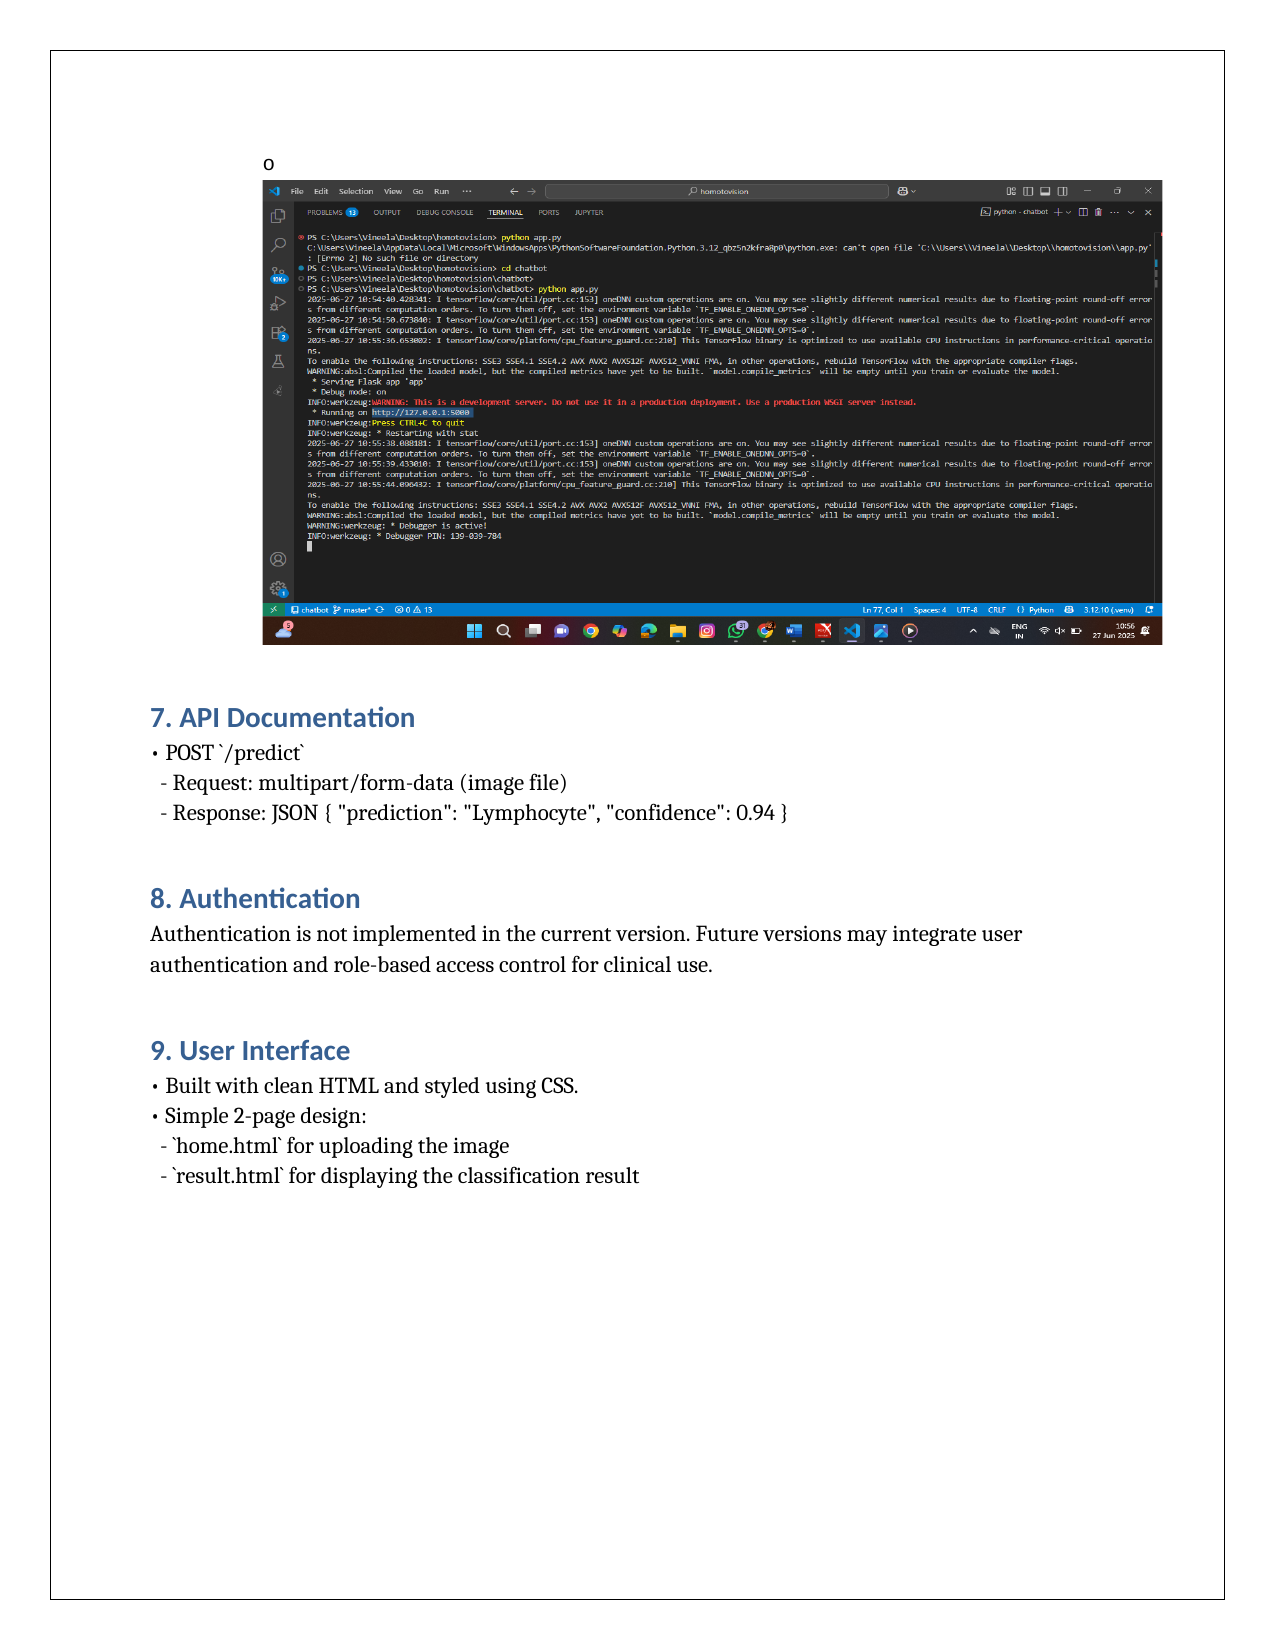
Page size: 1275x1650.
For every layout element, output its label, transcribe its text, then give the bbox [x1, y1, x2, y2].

subtitle 8. Authentication [150, 880, 1125, 916]
text • POST `/predict` - Request: multipart/form-data (image file) - Response: JSON { "prediction": "Lymphocyte", "confidence": 0.94 } [150, 740, 1125, 826]
subtitle 9. User Interface [150, 1032, 1125, 1067]
picture [262, 180, 1163, 645]
text Authentication is not implemented in the current version. Future versions may integrate user authentication and role-based access control for clinical use. [150, 921, 1125, 978]
subtitle 7. API Documentation [150, 699, 1125, 734]
text • Built with clean HTML and styled using CSS. • Simple 2-page design: - `home.html` for uploading the image - `result.html` for displaying the classification result [150, 1073, 1125, 1189]
